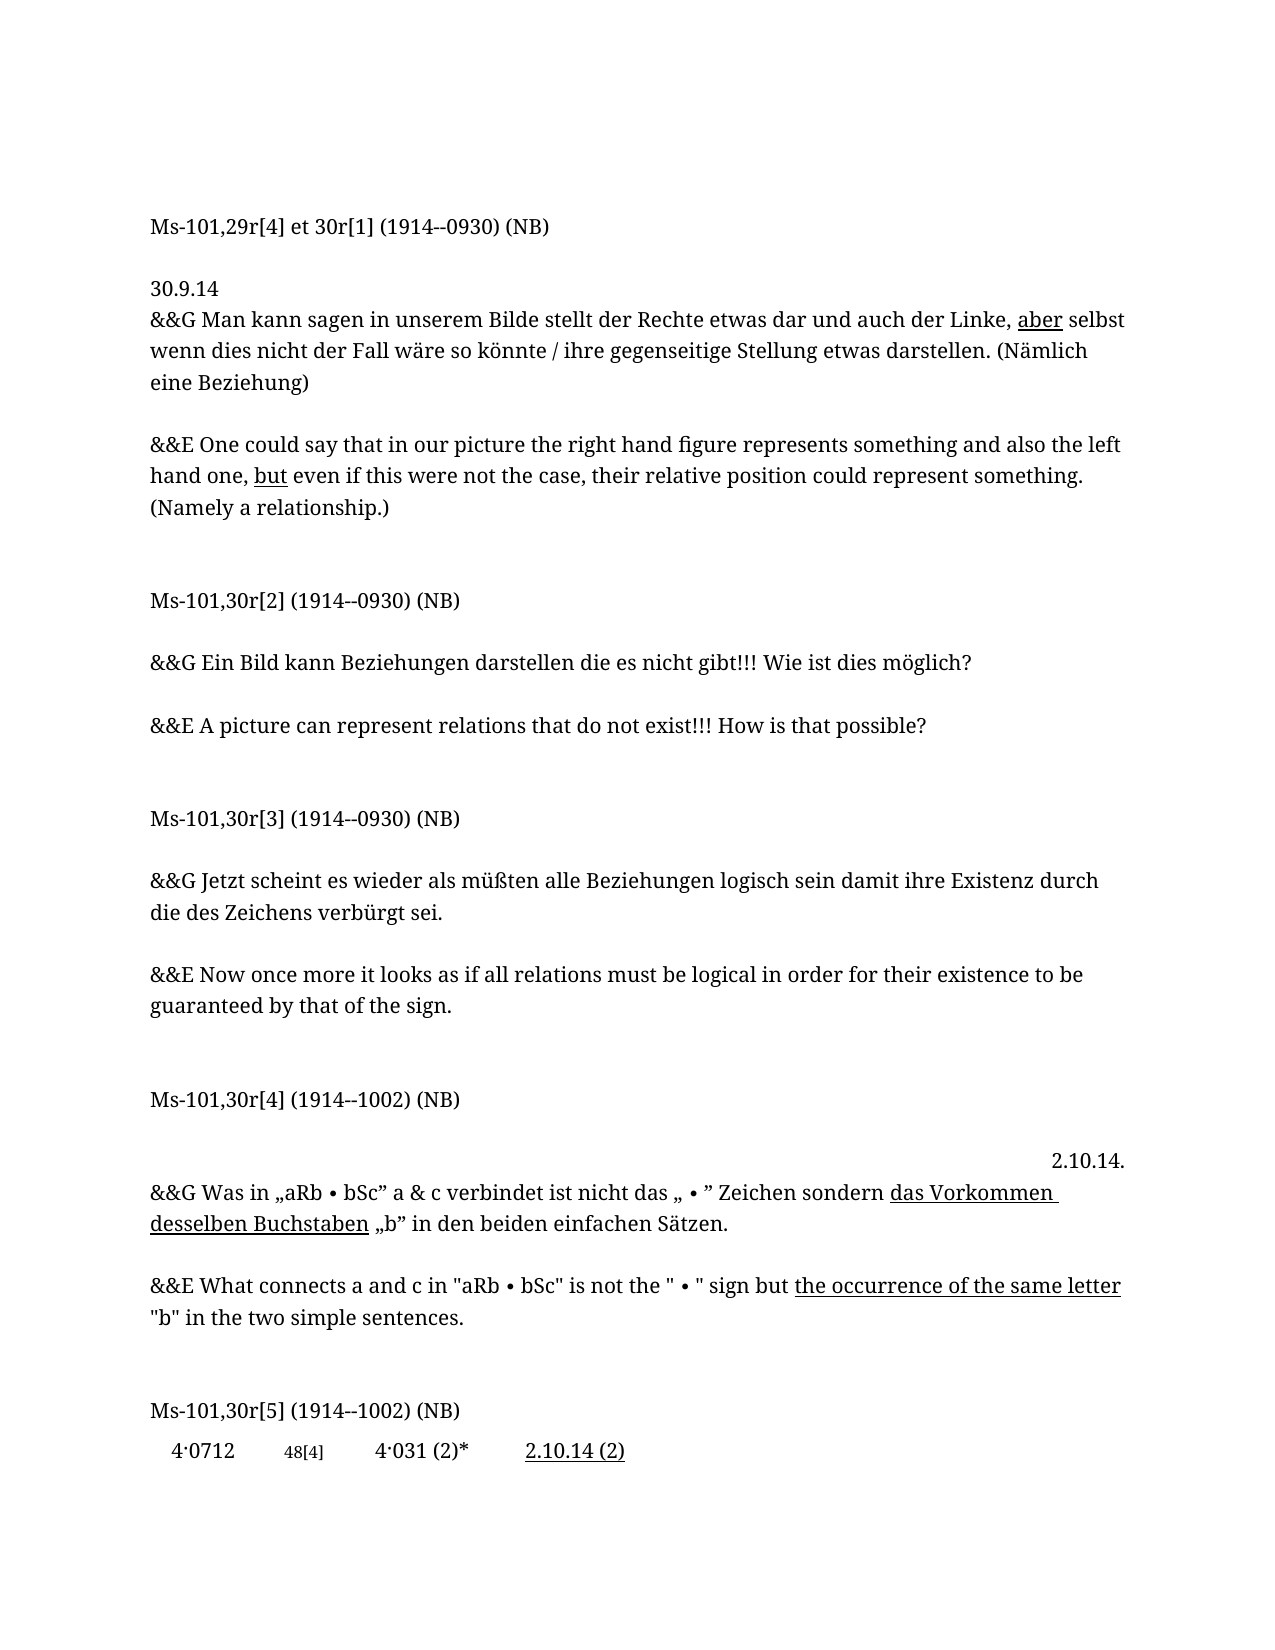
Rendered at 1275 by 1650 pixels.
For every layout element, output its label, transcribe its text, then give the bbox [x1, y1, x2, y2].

text Ms-101,29r[4] et 30r[1] (1914--0930) (NB) [150, 212, 1125, 241]
text &&E Now once more it looks as if all relations must be logical in order for their existence to be guaranteed by that of the sign. [150, 960, 1125, 1020]
text Ms-101,30r[5] (1914--1002) (NB) [150, 1397, 1125, 1425]
text &&G Was in „aRb ∙ bSc” a & c verbindet ist nicht das „ ∙ ” Zeichen sondern das Vorkommen desselben Buchstaben „b” in den beiden einfachen Sätzen. [150, 1178, 1125, 1238]
text 2.10.14. [150, 1147, 1125, 1175]
text &&E One could say that in our picture the right hand figure represents something and also the left hand one, but even if this were not the case, their relative position could represent something. (Namely a relationship.) [150, 430, 1125, 521]
text Ms-101,30r[3] (1914--0930) (NB) [150, 804, 1125, 833]
text 4·0712 48[4] 4·031 (2)* 2.10.14 (2) [166, 1437, 1125, 1465]
text Ms-101,30r[2] (1914--0930) (NB) [150, 587, 1125, 615]
text Ms-101,30r[4] (1914--1002) (NB) [150, 1085, 1125, 1113]
text &&E A picture can represent relations that do not exist!!! How is that possible? [150, 711, 1125, 739]
text &&G Jetzt scheint es wieder als müßten alle Beziehungen logisch sein damit ihre Existenz durch die des Zeichens verbürgt sei. [150, 866, 1125, 926]
text &&G Ein Bild kann Beziehungen darstellen die es nicht gibt!!! Wie ist dies möglich? [150, 648, 1125, 677]
text &&E What connects a and c in "aRb ∙ bSc" is not the " ∙ " sign but the occurrence of the same letter "b" in the two simple sentences. [150, 1272, 1125, 1331]
text 30.9.14 [150, 274, 1125, 302]
text &&G Man kann sagen in unserem Bilde stellt der Rechte etwas dar und auch der Linke, aber selbst wenn dies nicht der Fall wäre so könnte / ihre gegenseitige Stellung etwas darstellen. (Nämlich eine Beziehung) [150, 305, 1125, 396]
